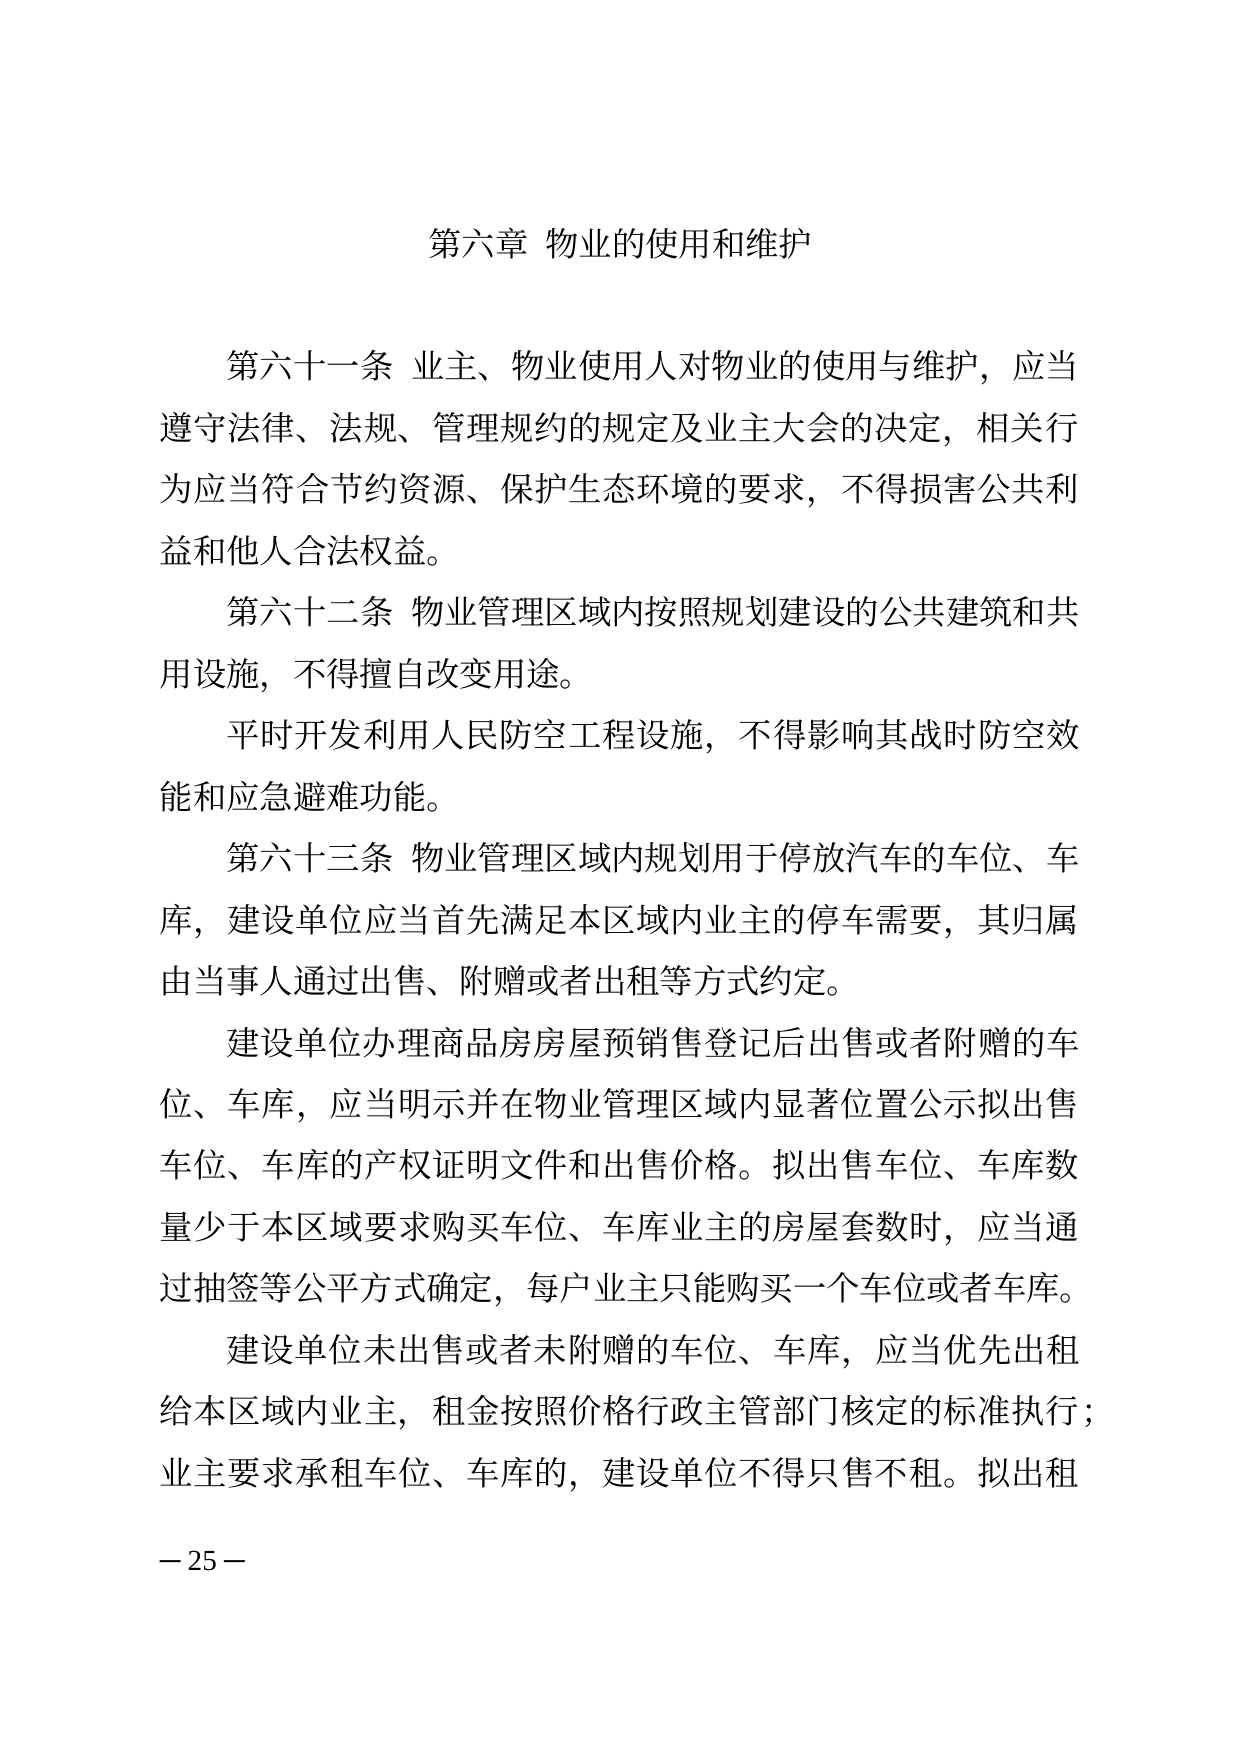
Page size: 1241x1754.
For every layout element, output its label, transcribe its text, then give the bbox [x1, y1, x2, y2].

text 第六十三条 物业管理区域内规划用于停放汽车的车位、车库，建设单位应当首先满足本区域内业主的停车需要，其归属由当事人通过出售、附赠或者出租等方式约定。 [159, 821, 1081, 1006]
text 第六十二条 物业管理区域内按照规划建设的公共建筑和共用设施，不得擅自改变用途。 [159, 576, 1081, 698]
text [159, 1313, 1081, 1497]
text 第六章 物业的使用和维护 [159, 207, 1081, 268]
text 建设单位办理商品房房屋预销售登记后出售或者附赠的车位、车库，应当明示并在物业管理区域内显著位置公示拟出售车位、车库的产权证明文件和出售价格。拟出售车位、车库数量少于本区域要求购买车位、车库业主的房屋套数时，应当通过抽签等公平方式确定，每户业主只能购买一个车位或者车库。 [159, 1006, 1081, 1313]
text 平时开发利用人民防空工程设施，不得影响其战时防空效能和应急避难功能。 [159, 698, 1081, 821]
text 第六十一条 业主、物业使用人对物业的使用与维护，应当遵守法律、法规、管理规约的规定及业主大会的决定，相关行为应当符合节约资源、保护生态环境的要求，不得损害公共利益和他人合法权益。 [159, 330, 1081, 576]
